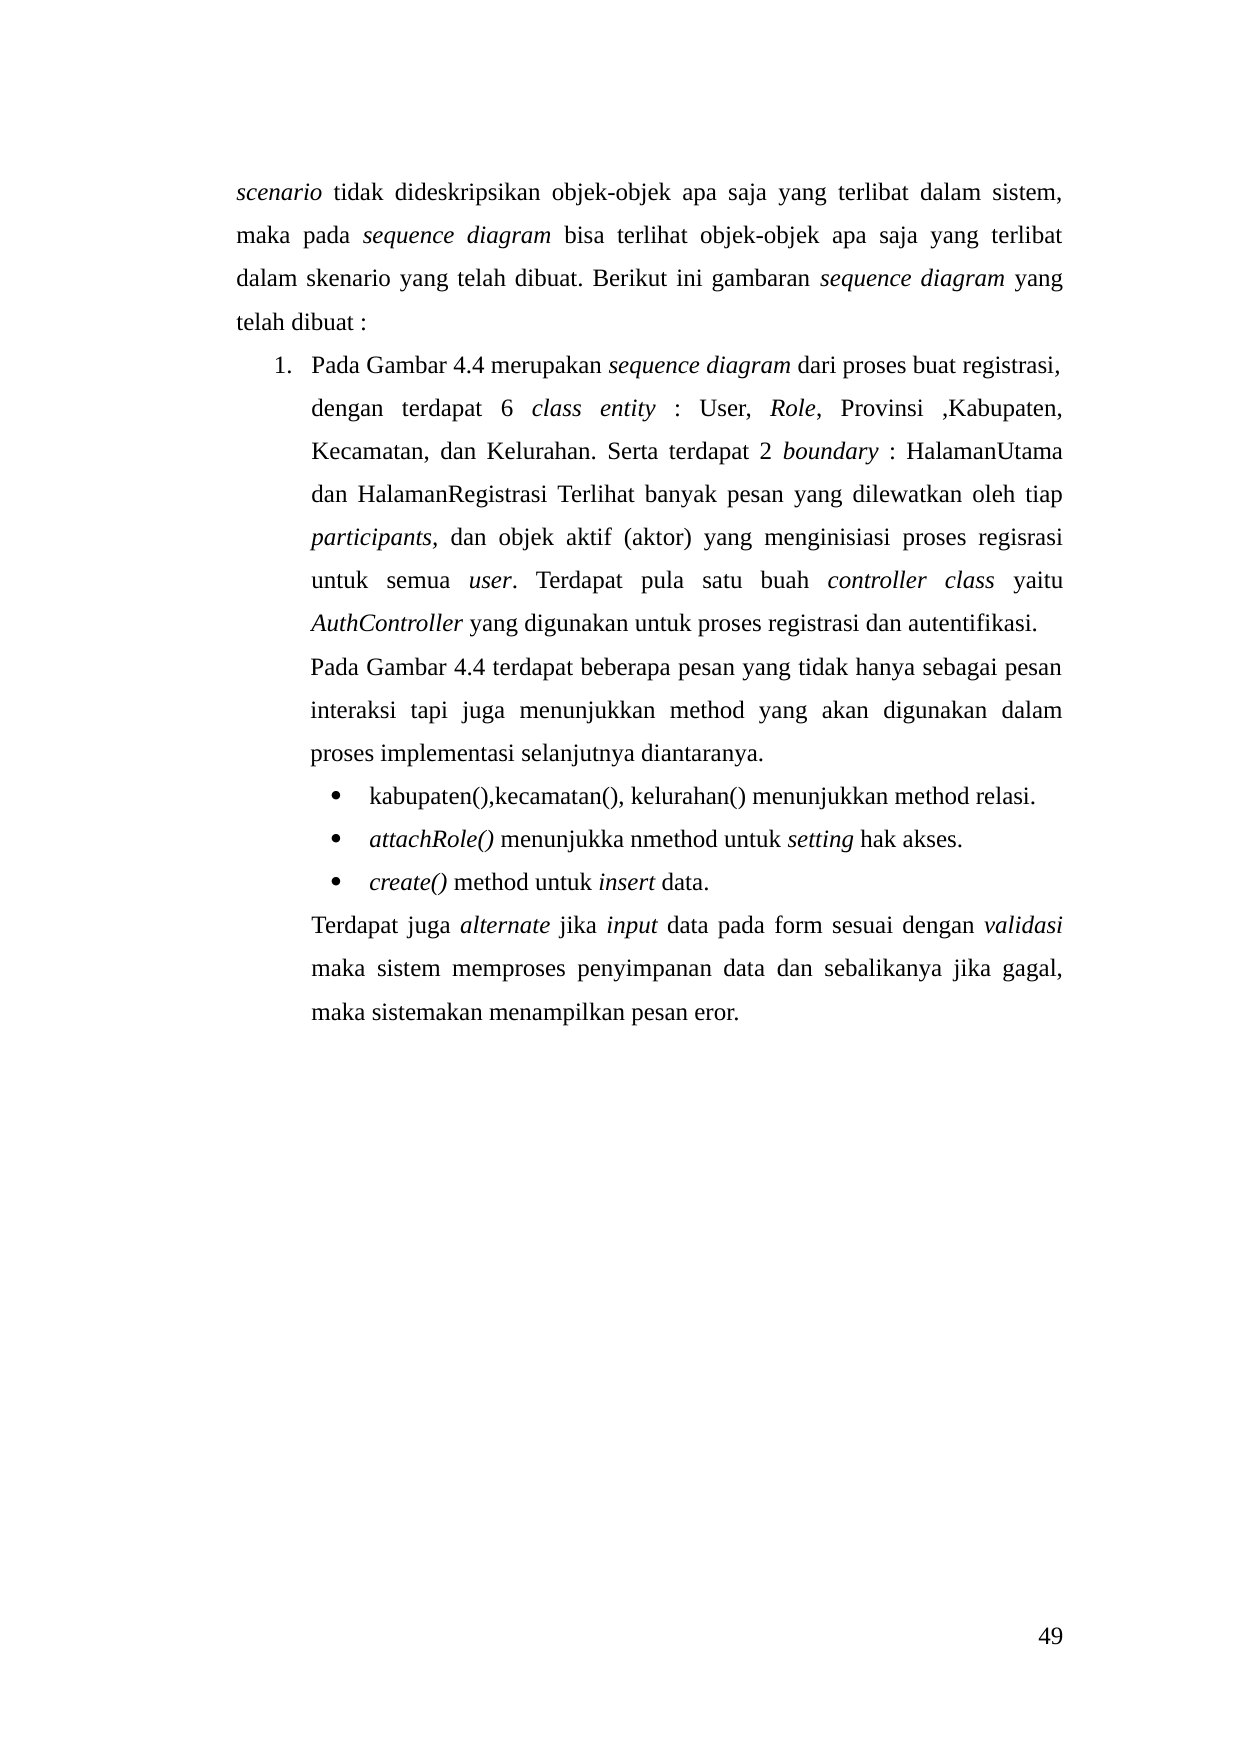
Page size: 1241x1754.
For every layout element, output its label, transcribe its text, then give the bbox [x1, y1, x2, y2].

list kabupaten(),kecamatan(), kelurahan() menunjukkan method relasi. [332, 781, 1063, 810]
list Pada Gambar 4.4 merupakan sequence diagram dari proses buat registrasi, dengan terdapat 6 class entity : User, Role, Provinsi ,Kabupaten, Kecamatan, dan Kelurahan. Serta terdapat 2 boundary : HalamanUtama dan HalamanRegistrasi Terlihat banyak pesan yang dilewatkan oleh tiap participants, dan objek aktif (aktor) yang menginisiasi proses regisrasi untuk semua user. Terdapat pula satu buah controller class yaitu AuthController yang digunakan untuk proses registrasi dan autentifikasi. [274, 350, 1063, 637]
list attachRole() menunjukka nmethod untuk setting hak akses. [332, 824, 1063, 853]
text Pada Gambar 4.4 terdapat beberapa pesan yang tidak hanya sebagai pesan interaksi tapi juga menunjukkan method yang akan digunakan dalam proses implementasi selanjutnya diantaranya. [310, 652, 1063, 767]
list Terdapat juga alternate jika input data pada form sesuai dengan validasi maka sistem memproses penyimpanan data dan sebalikanya jika gagal, maka sistemakan menampilkan pesan eror. [311, 910, 1063, 1025]
list create() method untuk insert data. [332, 867, 1063, 896]
